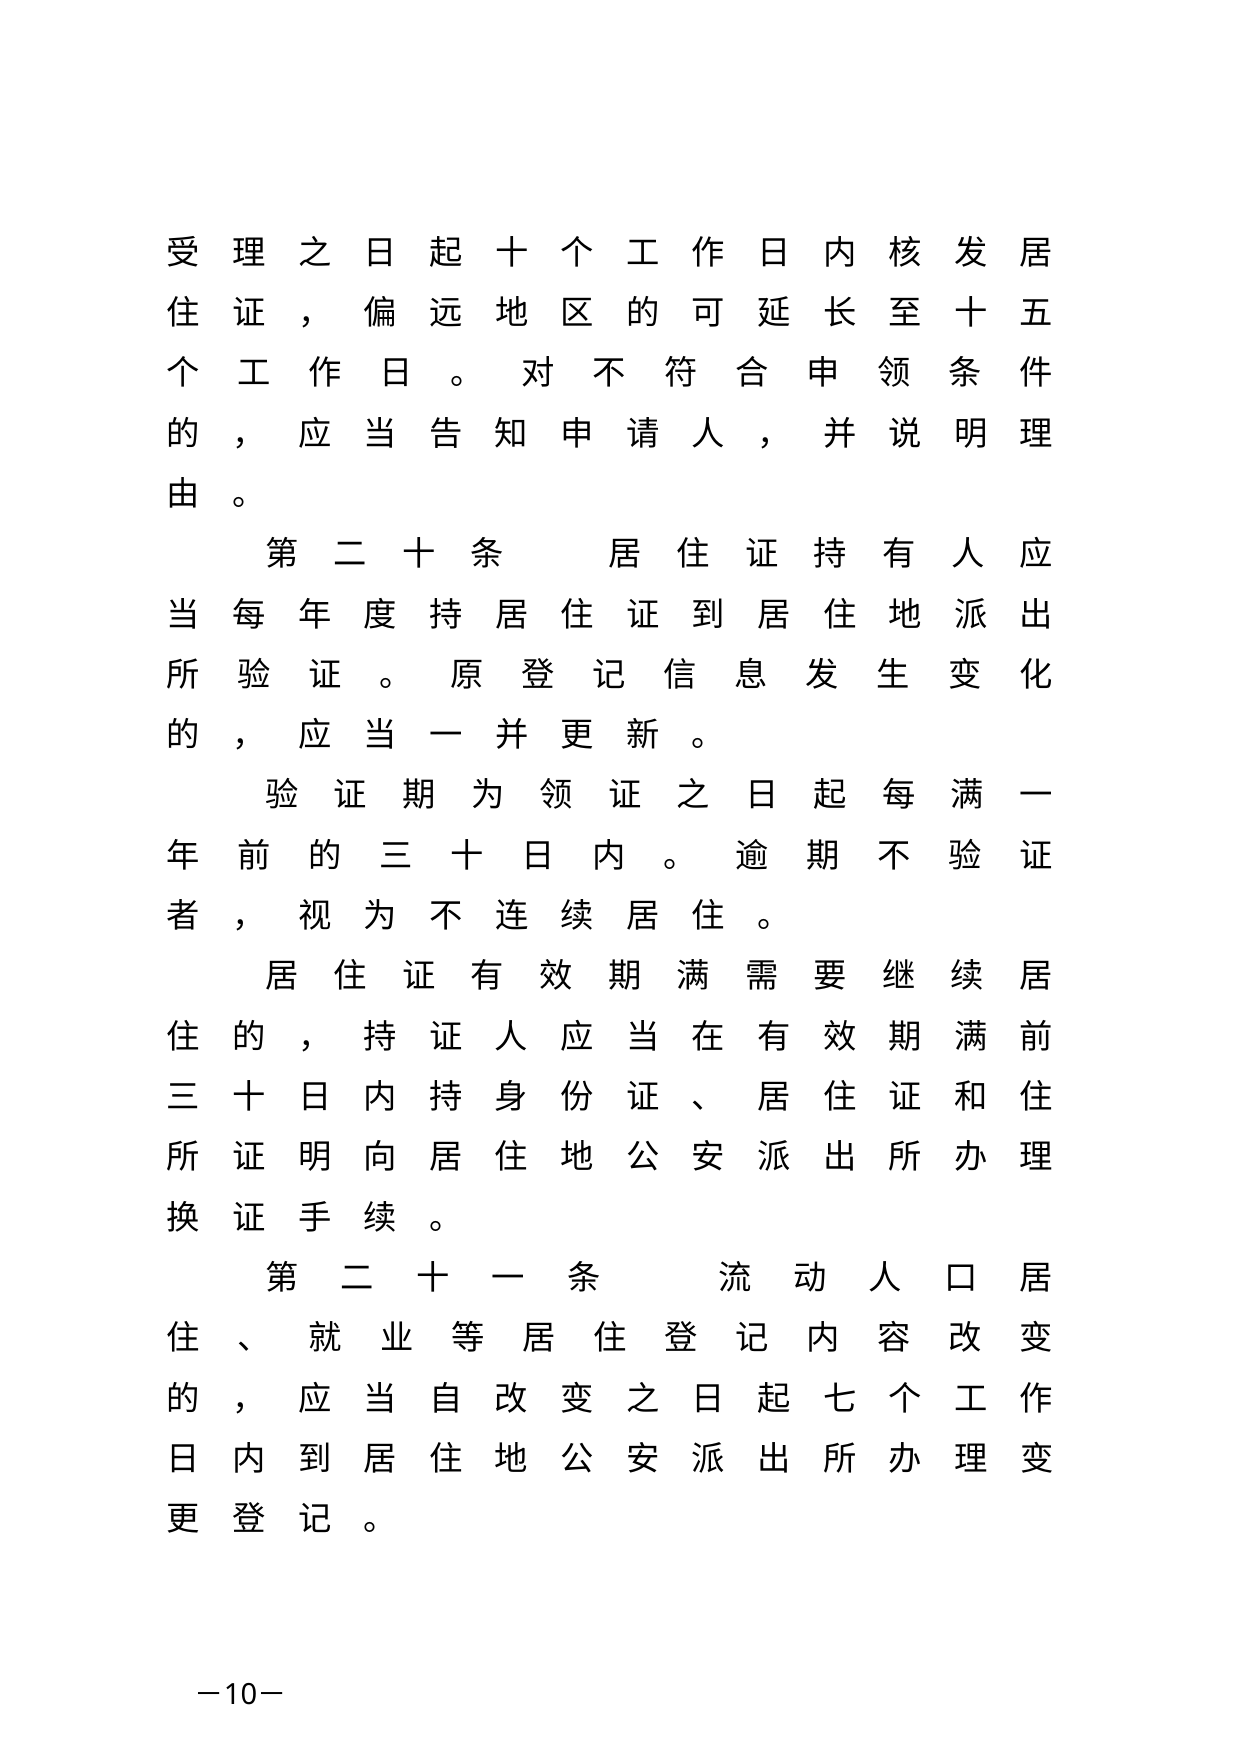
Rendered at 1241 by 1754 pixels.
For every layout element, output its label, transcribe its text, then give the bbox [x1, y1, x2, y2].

text 第二十一条 流动人口居住、就业等居住登记内容改变的，应当自改变之日起七个工作日内到居住地公安派出所办理变更登记。 [167, 1245, 1085, 1546]
text 验证期为领证之日起每满一年前的三十日内。逾期不验证者，视为不连续居住。 [167, 762, 1085, 943]
text 居住证有效期满需要继续居住的，持证人应当在有效期满前三十日内持身份证、居住证和住所证明向居住地公安派出所办理换证手续。 [167, 943, 1085, 1245]
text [167, 219, 1085, 521]
text 第二十条 居住证持有人应当每年度持居住证到居住地派出所验证。原登记信息发生变化的，应当一并更新。 [167, 521, 1085, 762]
